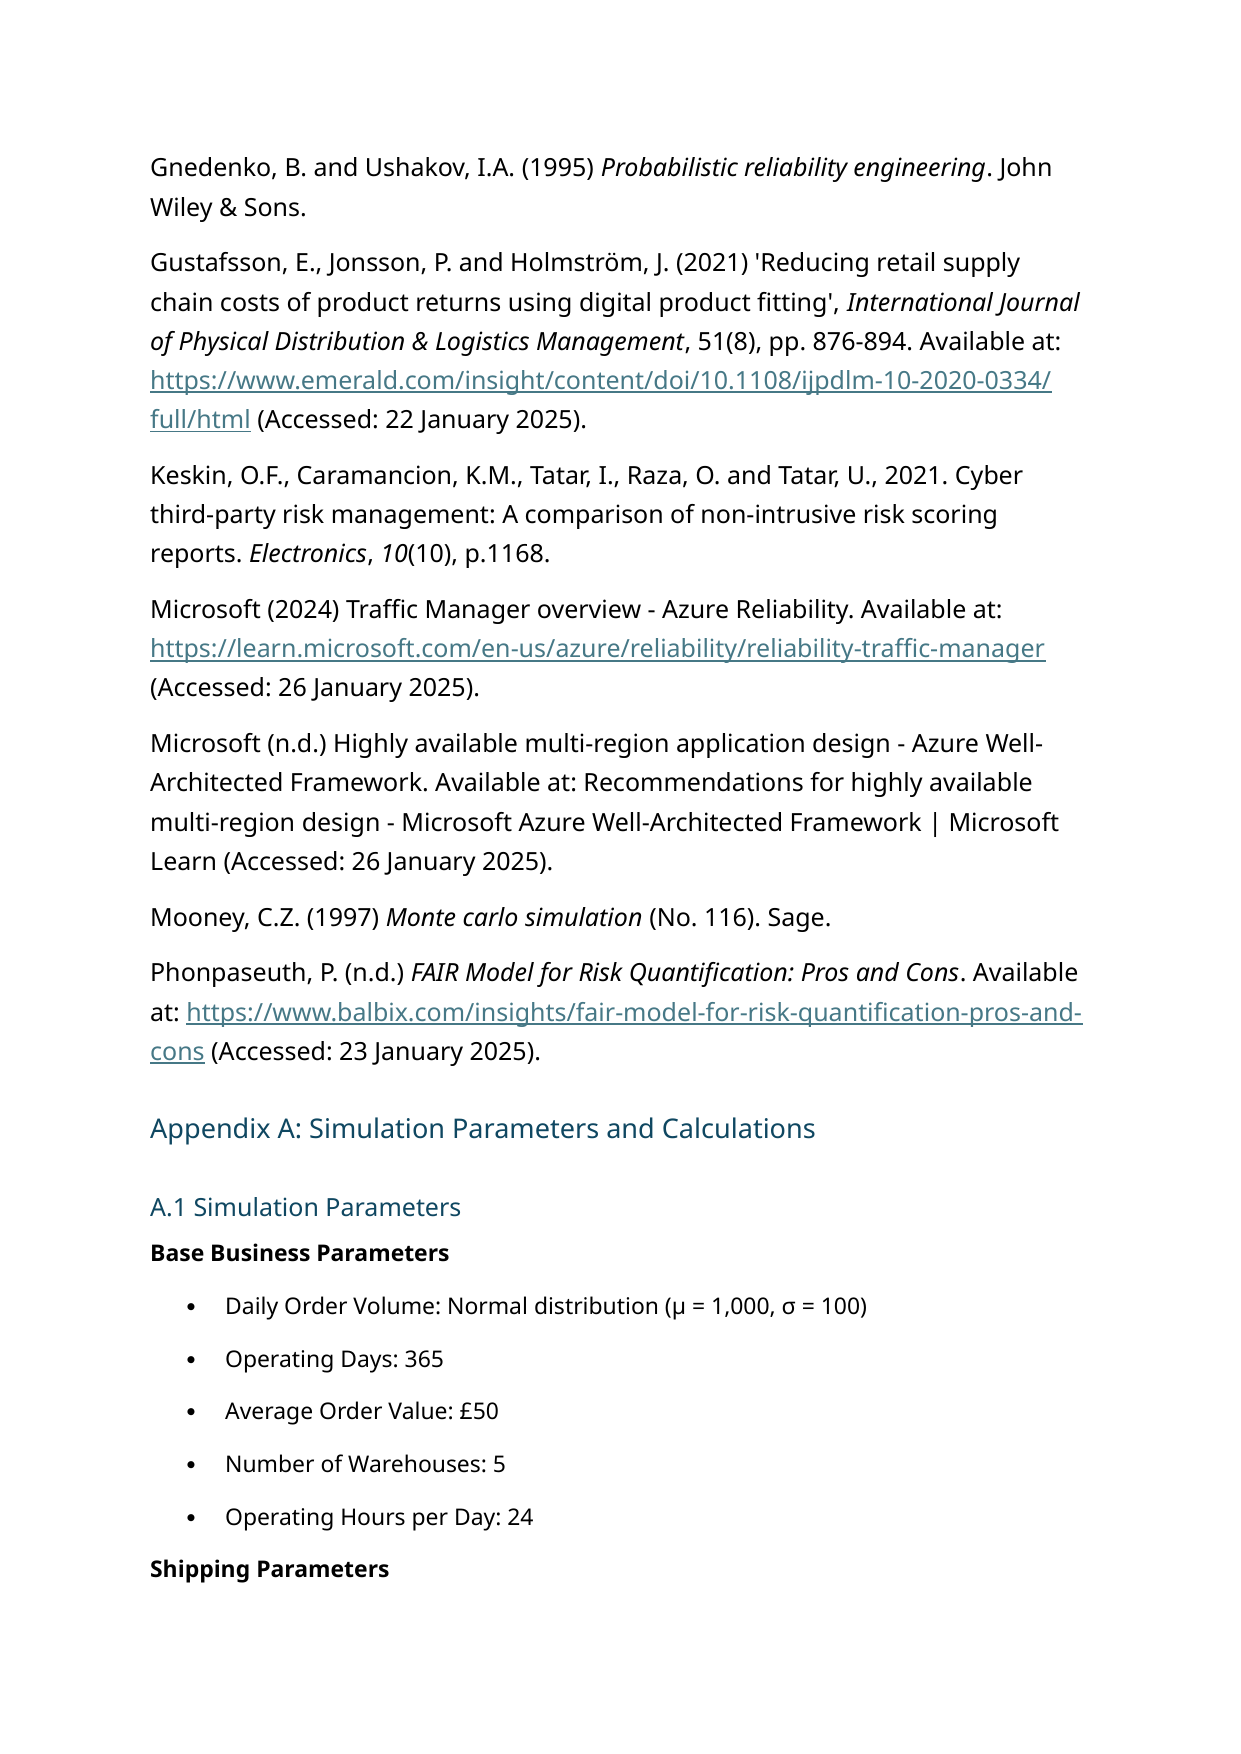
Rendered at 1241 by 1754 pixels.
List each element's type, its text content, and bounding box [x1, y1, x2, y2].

text Gnedenko, B. and Ushakov, I.A. (1995) Probabilistic reliability engineering. John Wiley & Sons. [150, 150, 1090, 223]
text Base Business Parameters [150, 1237, 1090, 1269]
text Keskin, O.F., Caramancion, K.M., Tatar, I., Raza, O. and Tatar, U., 2021. Cyber third-party risk management: A comparison of non-intrusive risk scoring reports. Electronics, 10(10), p.1168. [150, 457, 1090, 570]
list Daily Order Volume: Normal distribution (μ = 1,000, σ = 100) [187, 1290, 1090, 1321]
subtitle Appendix A: Simulation Parameters and Calculations [150, 1110, 1090, 1147]
list Number of Warehouses: 5 [187, 1448, 1090, 1479]
text Microsoft (n.d.) Highly available multi-region application design - Azure Well-Architected Framework. Available at: Recommendations for highly available multi-region design - Microsoft Azure Well-Architected Framework | Microsoft Learn (Accessed: 26 January 2025). [150, 726, 1090, 877]
text Microsoft (2024) Traffic Manager overview - Azure Reliability. Available at: https://learn.microsoft.com/en-us/azure/reliability/reliability-traffic-manager (Accessed: 26 January 2025). [150, 592, 1090, 704]
text Gustafsson, E., Jonsson, P. and Holmström, J. (2021) 'Reducing retail supply chain costs of product returns using digital product fitting', International Journal of Physical Distribution & Logistics Management, 51(8), pp. 876-894. Available at: https://www.emerald.com/insight/content/doi/10.1108/ijpdlm-10-2020-0334/full/html (Accessed: 22 January 2025). [150, 245, 1090, 436]
text Mooney, C.Z. (1997) Monte carlo simulation (No. 116). Sage. [150, 899, 1090, 933]
subtitle A.1 Simulation Parameters [150, 1190, 1090, 1224]
text Shipping Parameters [150, 1553, 1090, 1584]
list Operating Days: 365 [187, 1343, 1090, 1374]
list Operating Hours per Day: 24 [187, 1500, 1090, 1532]
text Phonpaseuth, P. (n.d.) FAIR Model for Risk Quantification: Pros and Cons. Available at: https://www.balbix.com/insights/fair-model-for-risk-quantification-pros-and-cons (Accessed: 23 January 2025). [150, 955, 1090, 1067]
list Average Order Value: £50 [187, 1395, 1090, 1426]
